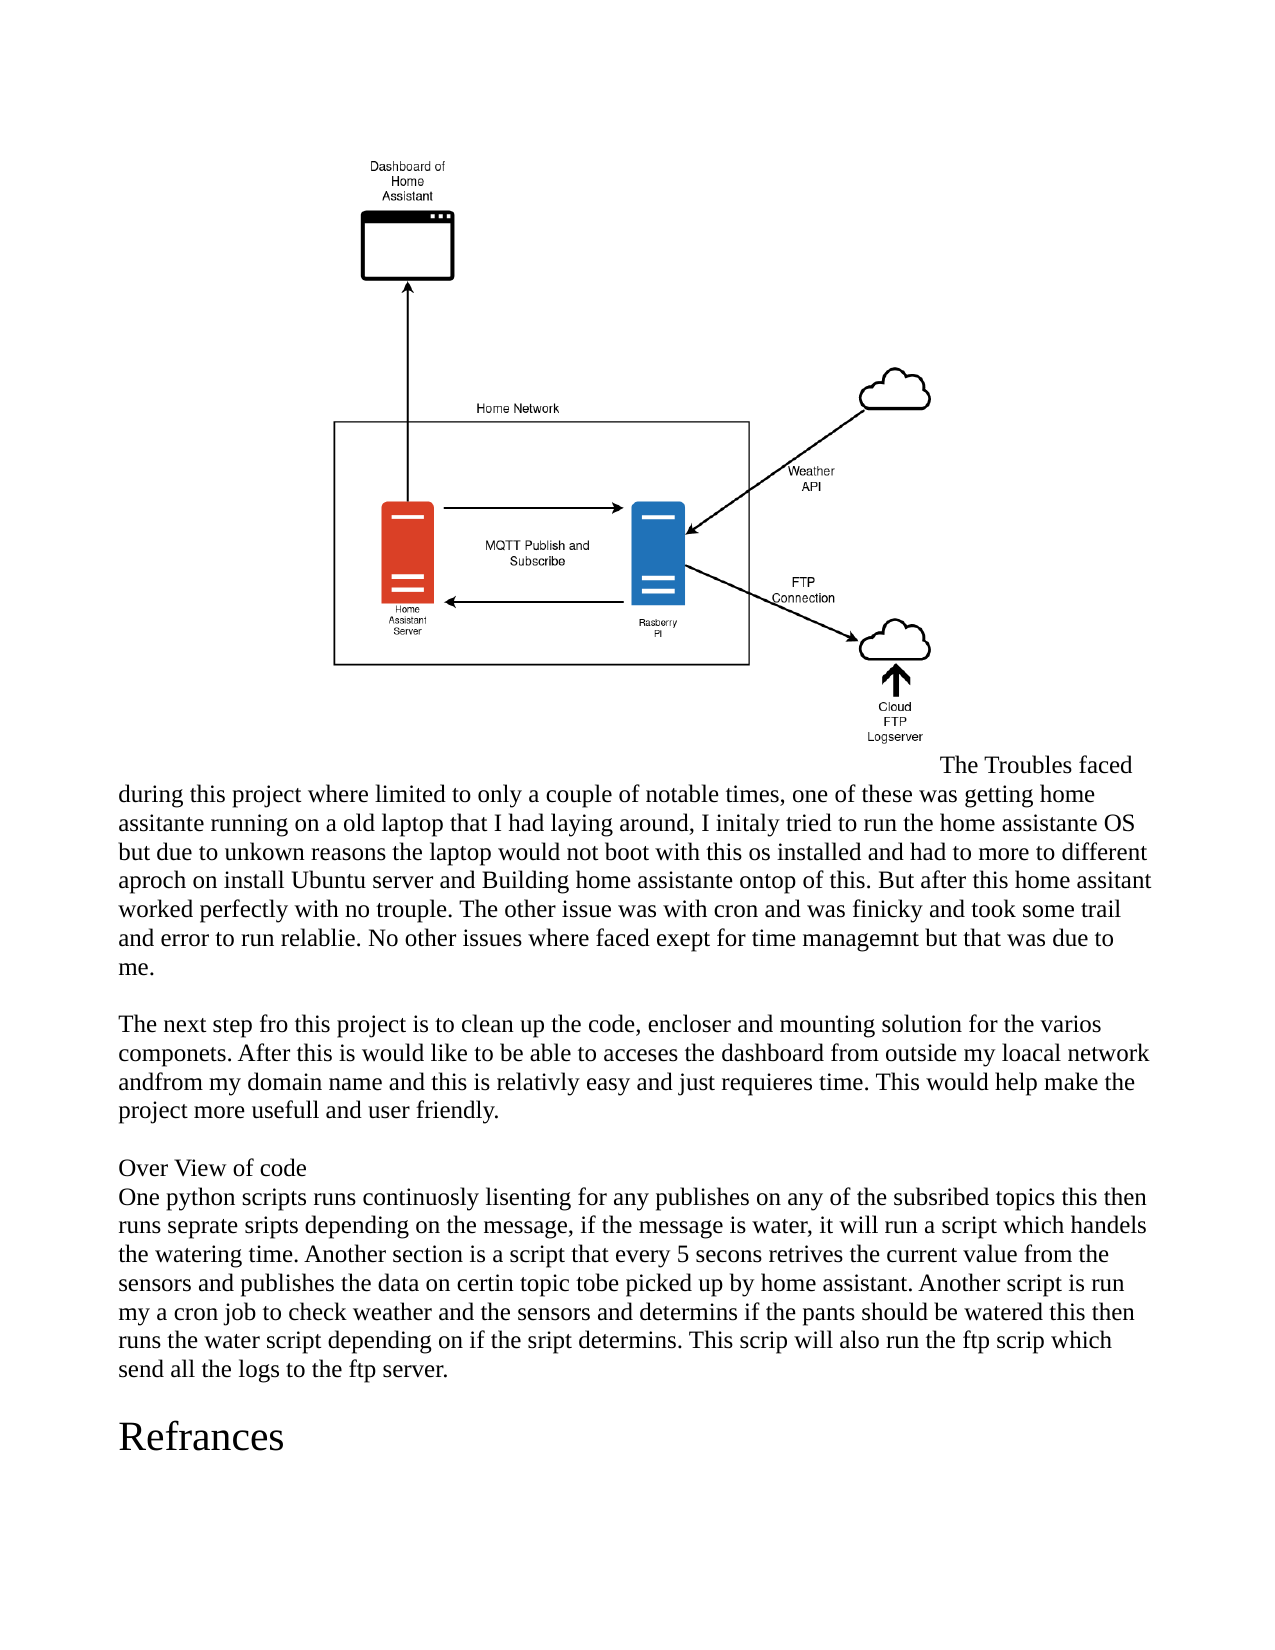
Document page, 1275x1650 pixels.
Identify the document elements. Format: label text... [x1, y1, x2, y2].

text Over View of code [118, 1153, 1157, 1182]
picture [325, 140, 940, 754]
text The Troubles faced during this project where limited to only a couple of notable times, one of these was getting home assitante running on a old laptop that I had laying around, I initaly tried to run the home assistante OS but due to unkown reasons the laptop would not boot with this os installed and had to more to different aproch on install Ubuntu server and Building home assistante ontop of this. But after this home assitant worked perfectly with no trouple. The other issue was with cron and was finicky and took some trail and error to run relablie. No other issues where faced exept for time managemnt but that was due to me. [118, 751, 1157, 981]
text Refrances [118, 1412, 1157, 1460]
text One python scripts runs continuosly lisenting for any publishes on any of the subsribed topics this then runs seprate sripts depending on the message, if the message is water, it will run a script which handels the watering time. Another section is a script that every 5 secons retrives the current value from the sensors and publishes the data on certin topic tobe picked up by home assistant. Another script is run my a cron job to check weather and the sensors and determins if the pants should be watered this then runs the water script depending on if the sript determins. This scrip will also run the ftp scrip which send all the logs to the ftp server. [118, 1182, 1157, 1383]
text The next step fro this project is to clean up the code, encloser and mounting solution for the varios componets. After this is would like to be able to acceses the dashboard from outside my loacal network andfrom my domain name and this is relativly easy and just requieres time. This would help make the project more usefull and user friendly. [118, 1009, 1157, 1124]
